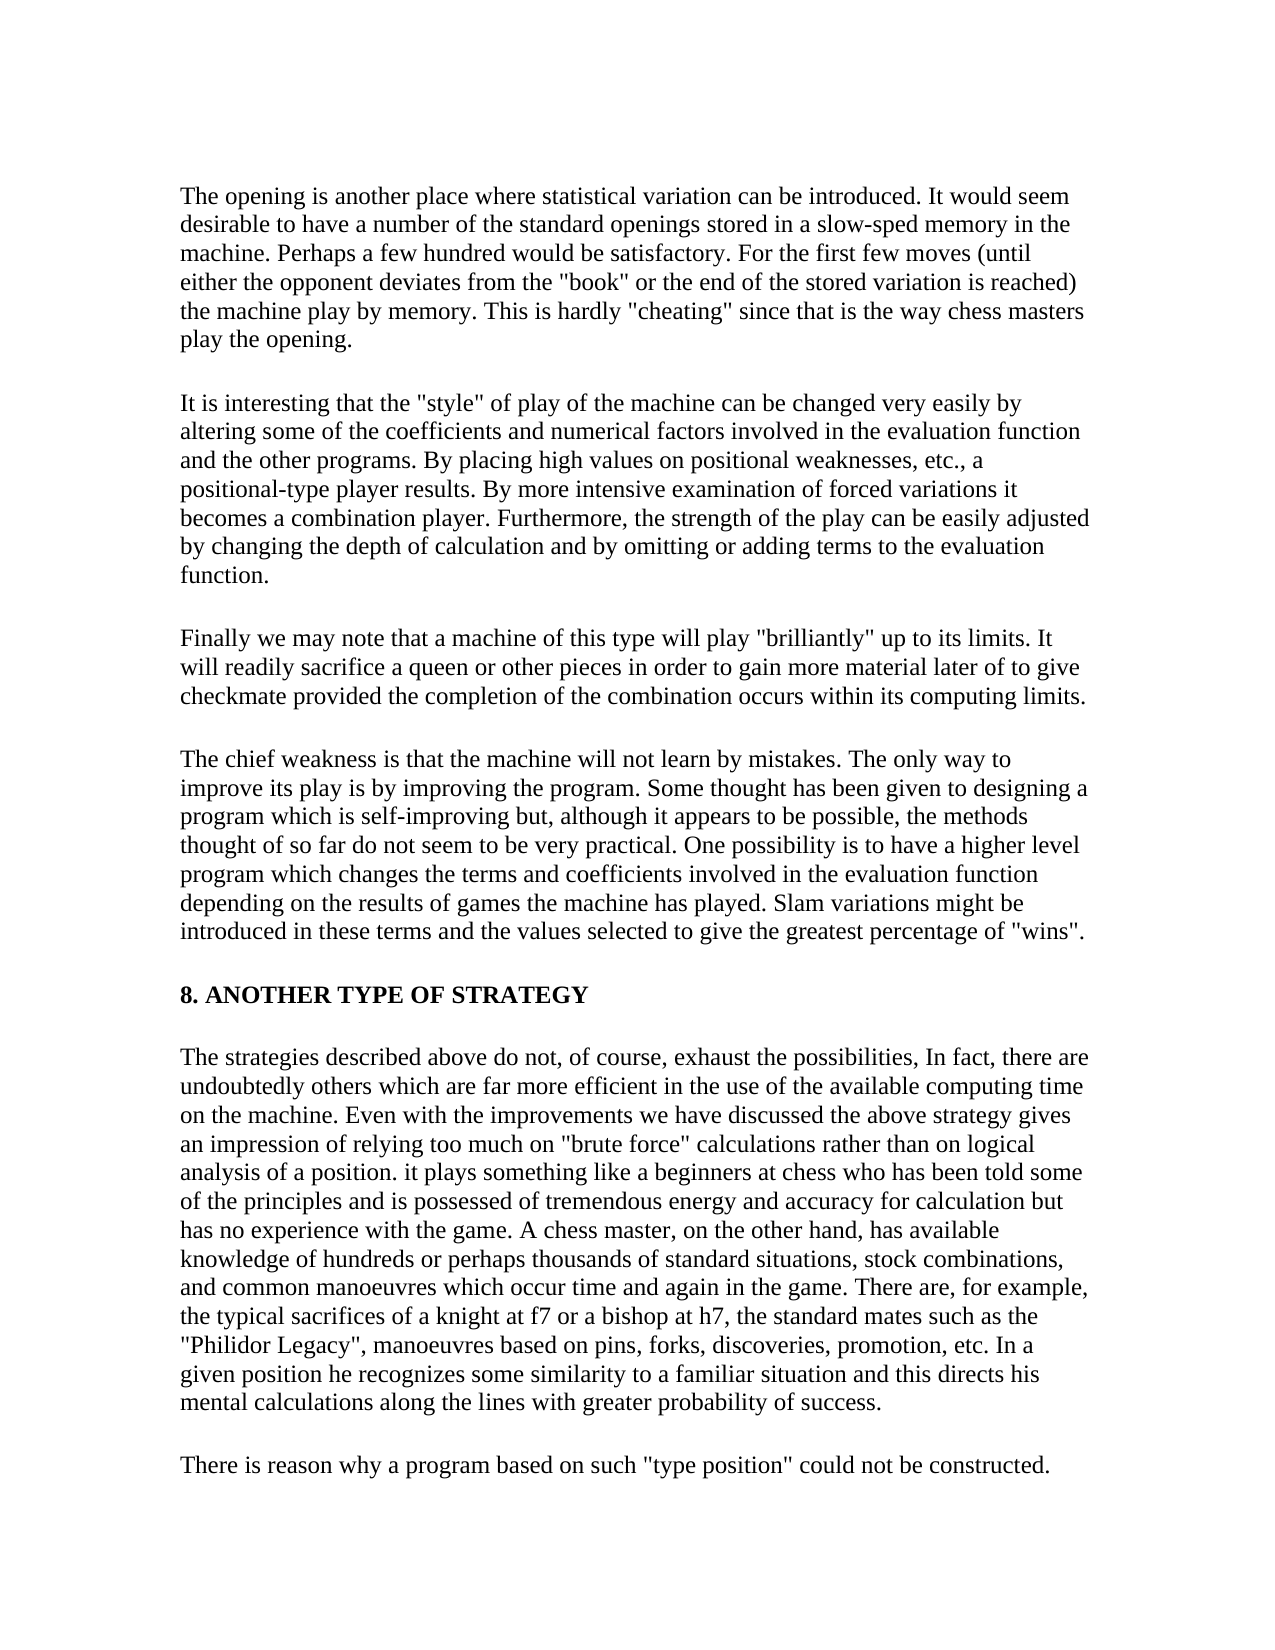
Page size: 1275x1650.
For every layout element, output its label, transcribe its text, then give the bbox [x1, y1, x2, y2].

text The opening is another place where statistical variation can be introduced. It would seem desirable to have a number of the standard openings stored in a slow-sped memory in the machine. Perhaps a few hundred would be satisfactory. For the first few moves (until either the opponent deviates from the "book" or the end of the stored variation is reached) the machine play by memory. This is hardly "cheating" since that is the way chess masters play the opening. [180, 181, 1087, 353]
text It is interesting that the "style" of play of the machine can be changed very easily by altering some of the coefficients and numerical factors involved in the evaluation function and the other programs. By placing high values on positional weaknesses, etc., a positional-type player results. By more intensive examination of forced variations it becomes a combination player. Furthermore, the strength of the play can be easily adjusted by changing the depth of calculation and by omitting or adding terms to the evaluation function. [180, 388, 1093, 589]
text The chief weakness is that the machine will not learn by mistakes. The only way to improve its play is by improving the program. Some thought has been given to designing a program which is self-improving but, although it appears to be possible, the methods thought of so far do not seem to be very practical. One possibility is to have a higher level program which changes the terms and coefficients involved in the evaluation function depending on the results of games the machine has played. Slam variations might be introduced in these terms and the values selected to give the greatest percentage of "wins". [180, 744, 1092, 945]
text Finally we may note that a machine of this type will play "brilliantly" up to its limits. It will readily sacrifice a queen or other pieces in order to gain more material later of to give checkmate provided the completion of the combination occurs within its computing limits. [180, 623, 1088, 709]
subtitle ANOTHER TYPE OF STRATEGY [180, 980, 1100, 1009]
text There is reason why a program based on such "type position" could not be constructed. [180, 1451, 1100, 1479]
text The strategies described above do not, of course, exhaust the possibilities, In fact, there are undoubtedly others which are far more efficient in the use of the available computing time on the machine. Even with the improvements we have discussed the above strategy gives an impression of relying too much on "brute force" calculations rather than on logical analysis of a position. it plays something like a beginners at chess who has been told some of the principles and is possessed of tremendous energy and accuracy for calculation but has no experience with the game. A chess master, on the other hand, has available knowledge of hundreds or perhaps thousands of standard situations, stock combinations, and common manoeuvres which occur time and again in the game. There are, for example, the typical sacrifices of a knight at f7 or a bishop at h7, the standard mates such as the "Philidor Legacy", manoeuvres based on pins, forks, discoveries, promotion, etc. In a given position he recognizes some similarity to a familiar situation and this directs his mental calculations along the lines with greater probability of success. [180, 1042, 1089, 1416]
